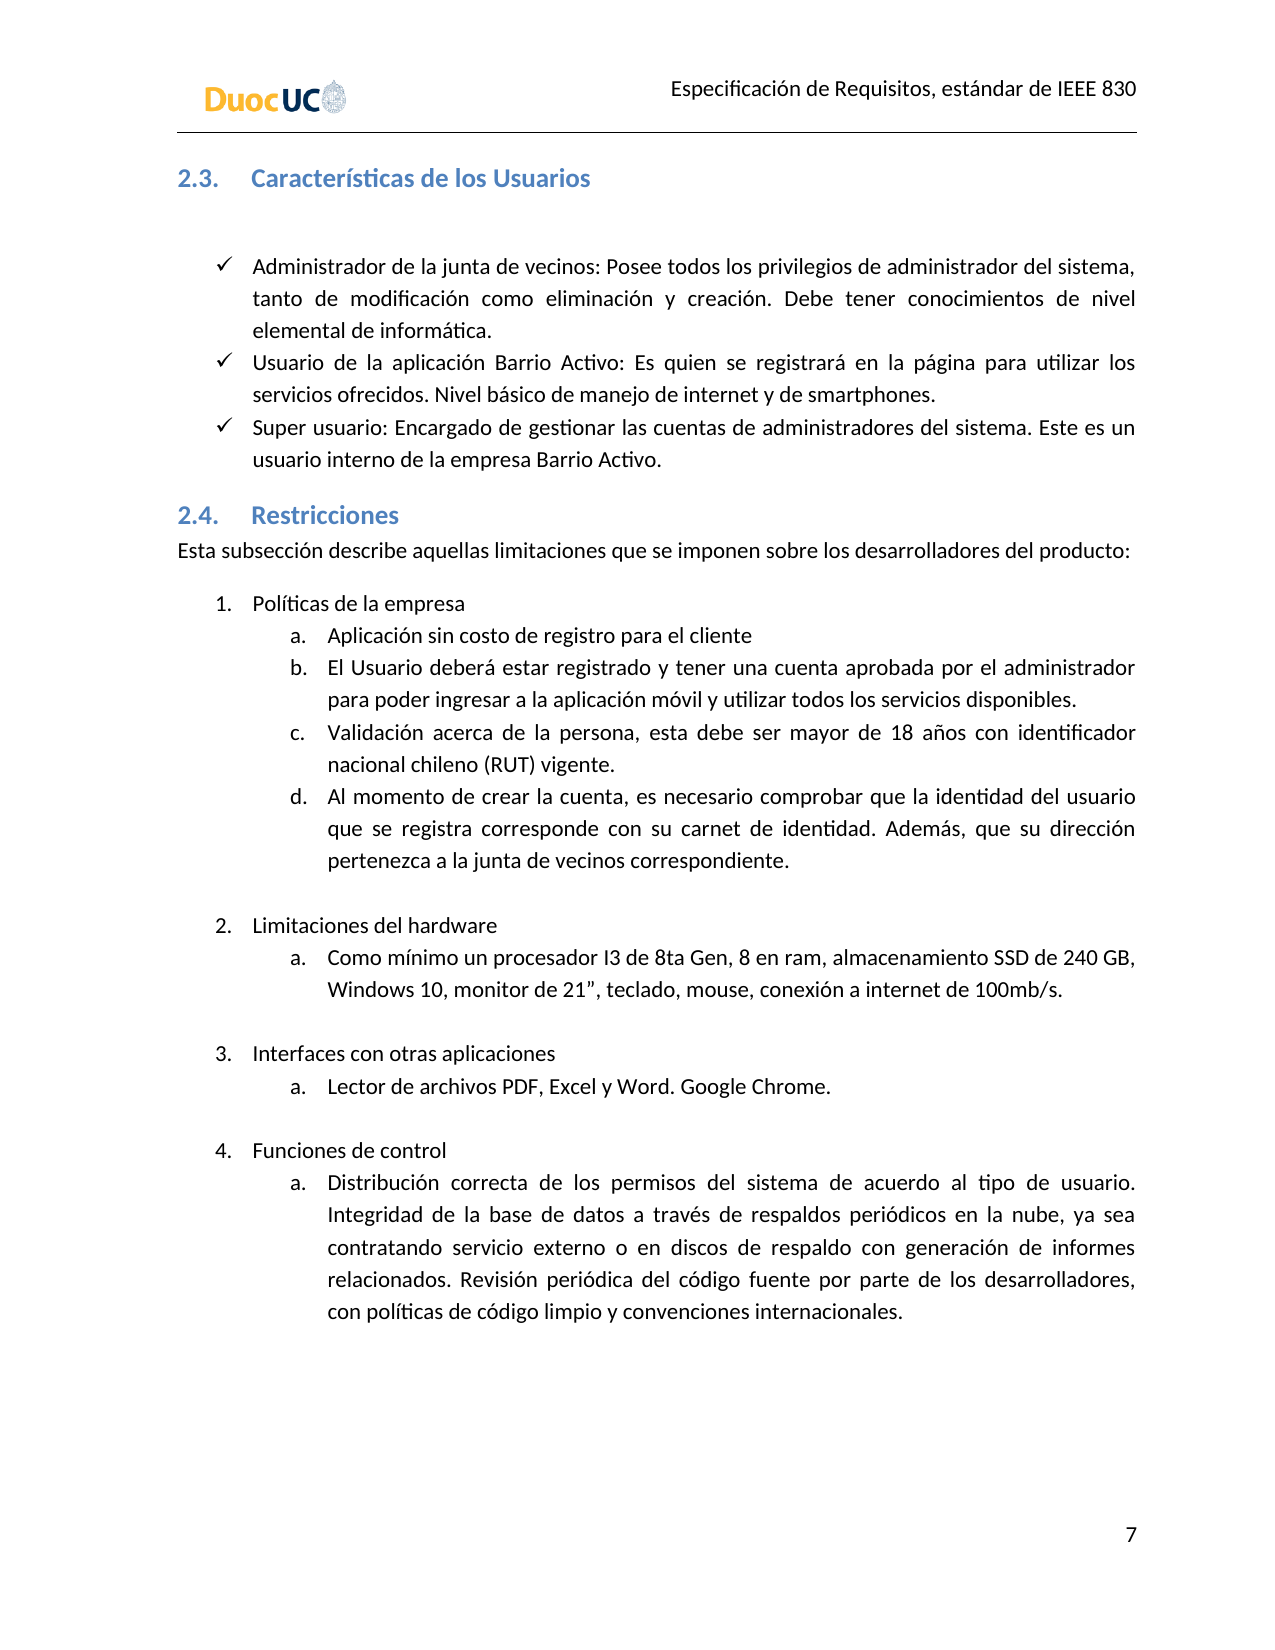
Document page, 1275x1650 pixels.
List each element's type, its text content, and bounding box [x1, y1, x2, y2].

text Esta subsección describe aquellas limitaciones que se imponen sobre los desarrolladores del producto: [177, 536, 1137, 564]
list Interfaces con otras aplicaciones [215, 1039, 1137, 1068]
subtitle 2.3. Características de los Usuarios [177, 161, 1137, 194]
subtitle 2.4. Restricciones [177, 498, 1137, 531]
list Validación acerca de la persona, esta debe ser mayor de 18 años con identificador nacional chileno (RUT) vigente. [290, 718, 1137, 778]
list Lector de archivos PDF, Excel y Word. Google Chrome. [290, 1072, 1137, 1100]
list Al momento de crear la cuenta, es necesario comprobar que la identidad del usuario que se registra corresponde con su carnet de identidad. Además, que su dirección pertenezca a la junta de vecinos correspondiente. [290, 782, 1137, 874]
list Distribución correcta de los permisos del sistema de acuerdo al tipo de usuario. Integridad de la base de datos a través de respaldos periódicos en la nube, ya sea contratando servicio externo o en discos de respaldo con generación de informes relacionados. Revisión periódica del código fuente por parte de los desarrolladores, con políticas de código limpio y convenciones internacionales. [290, 1168, 1137, 1325]
list Funciones de control [215, 1136, 1137, 1164]
list Políticas de la empresa [215, 589, 1137, 617]
list Como mínimo un procesador I3 de 8ta Gen, 8 en ram, almacenamiento SSD de 240 GB, Windows 10, monitor de 21”, teclado, mouse, conexión a internet de 100mb/s. [290, 943, 1137, 1003]
list El Usuario deberá estar registrado y tener una cuenta aprobada por el administrador para poder ingresar a la aplicación móvil y utilizar todos los servicios disponibles. [290, 653, 1137, 713]
list Super usuario: Encargado de gestionar las cuentas de administradores del sistema. Este es un usuario interno de la empresa Barrio Activo. [215, 413, 1137, 473]
list Aplicación sin costo de registro para el cliente [290, 621, 1137, 649]
picture [198, 76, 351, 116]
list Usuario de la aplicación Barrio Activo: Es quien se registrará en la página para utilizar los servicios ofrecidos. Nivel básico de manejo de internet y de smartphones. [215, 348, 1137, 409]
list Administrador de la junta de vecinos: Posee todos los privilegios de administrador del sistema, tanto de modificación como eliminación y creación. Debe tener conocimientos de nivel elemental de informática. [215, 252, 1137, 344]
list Limitaciones del hardware [215, 911, 1137, 939]
